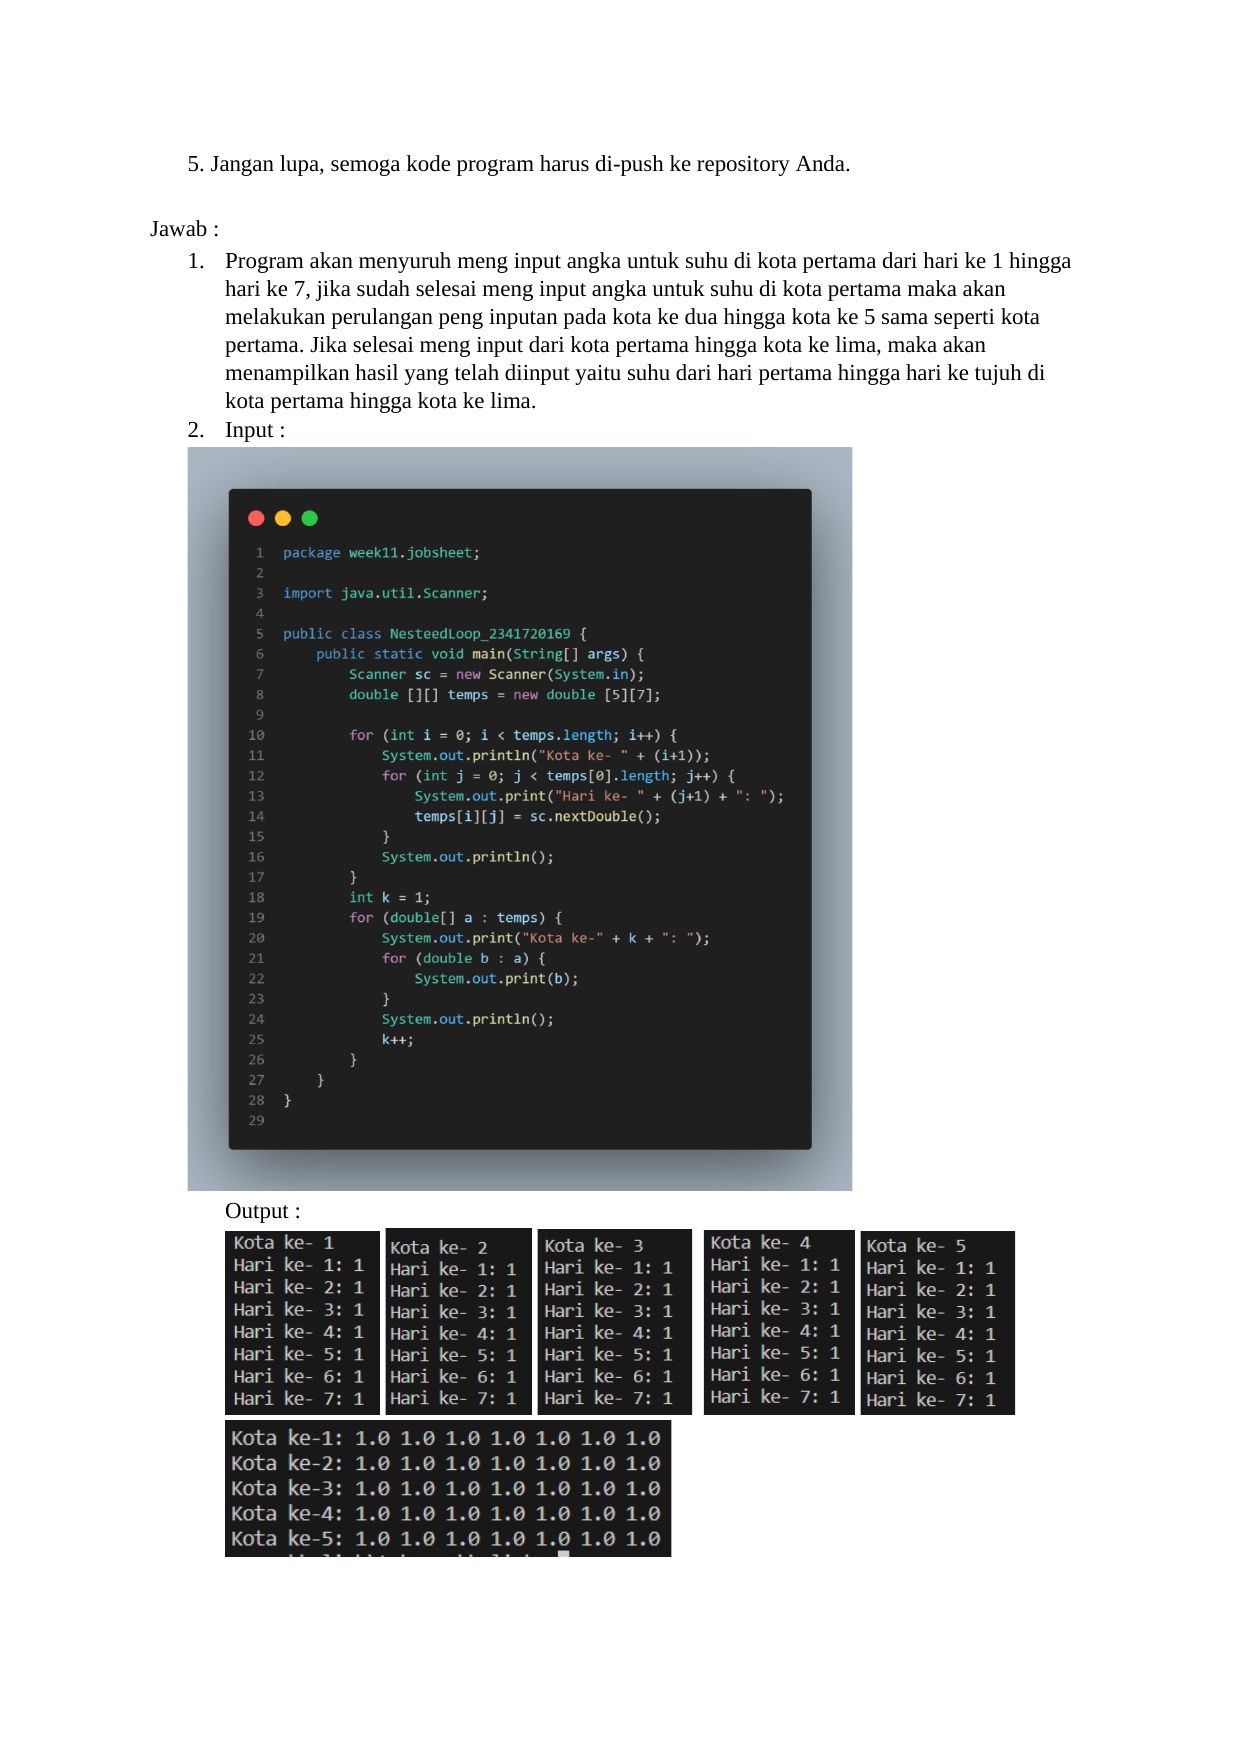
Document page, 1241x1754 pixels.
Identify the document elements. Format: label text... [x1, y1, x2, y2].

picture [187, 447, 853, 1191]
text 5. Jangan lupa, semoga kode program harus di-push ke repository Anda. [187, 150, 1090, 176]
list Program akan menyuruh meng input angka untuk suhu di kota pertama dari hari ke 1 hingga hari ke 7, jika sudah selesai meng input angka untuk suhu di kota pertama maka akan melakukan perulangan peng inputan pada kota ke dua hingga kota ke 5 sama seperti kota pertama. Jika selesai meng input dari kota pertama hingga kota ke lima, maka akan menampilkan hasil yang telah diinput yaitu suhu dari hari pertama hingga hari ke tujuh di kota pertama hingga kota ke lima. [187, 247, 1090, 414]
picture [537, 1229, 693, 1415]
picture [703, 1230, 855, 1415]
picture [385, 1228, 532, 1415]
picture [860, 1231, 1016, 1415]
text Output : [225, 1197, 1090, 1223]
picture [225, 1420, 672, 1557]
list Input : [187, 416, 1090, 442]
text Jawab : [150, 214, 1090, 241]
picture [225, 1231, 380, 1415]
